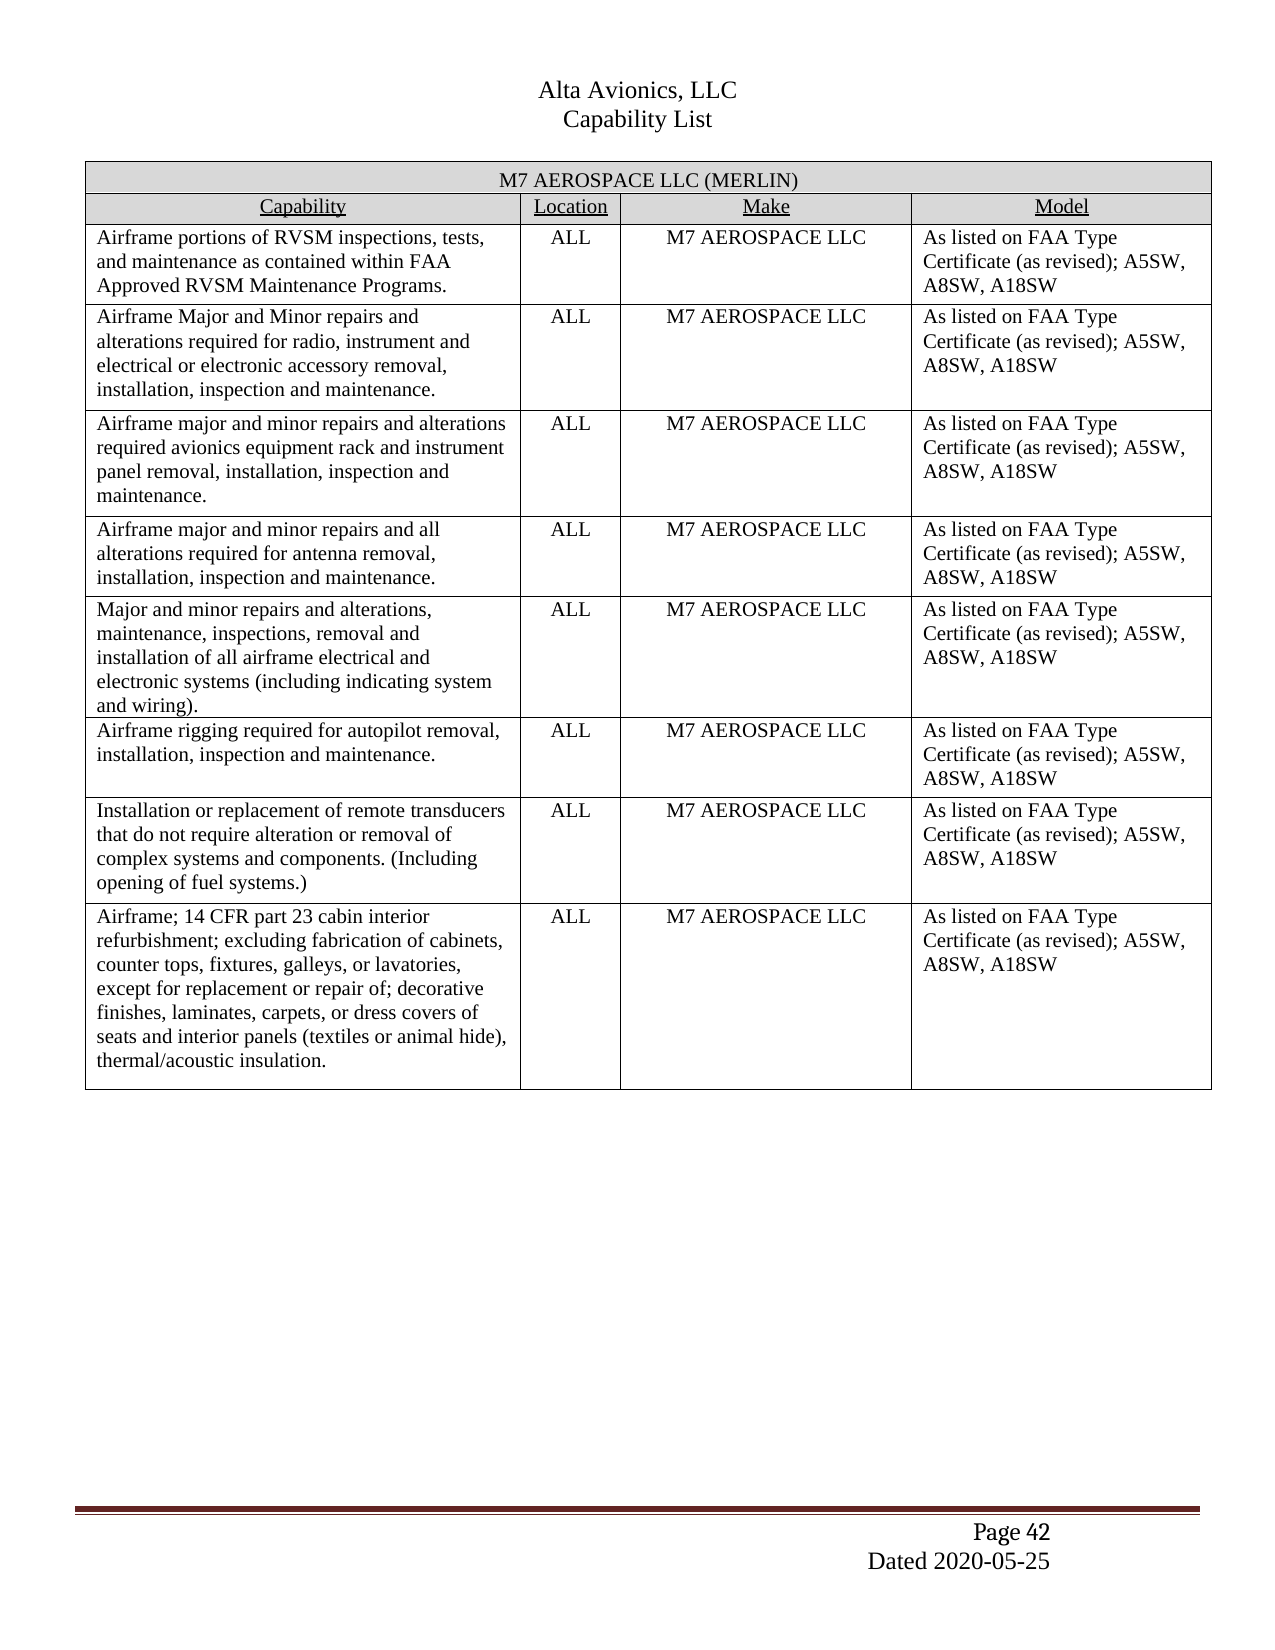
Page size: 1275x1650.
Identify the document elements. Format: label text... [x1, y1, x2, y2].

table_cell Airframe portions of RVSM inspections, tests, and maintenance as contained within FAA Approved RVSM Maintenance Programs. [86, 225, 520, 303]
table_cell ALL [521, 225, 620, 303]
table_cell M7 AEROSPACE LLC [621, 225, 911, 303]
table_header M7 AEROSPACE LLC (MERLIN) [86, 162, 1211, 192]
table_cell M7 AEROSPACE LLC [621, 411, 911, 516]
table_cell Major and minor repairs and alterations, maintenance, inspections, removal and installation of all airframe electrical and electronic systems (including indicating system and wiring). [86, 597, 520, 717]
table_cell As listed on FAA Type Certificate (as revised); A5SW, A8SW, A18SW [912, 225, 1211, 303]
table_cell M7 AEROSPACE LLC [621, 597, 911, 717]
table_cell M7 AEROSPACE LLC [621, 305, 911, 410]
table_cell M7 AEROSPACE LLC [621, 718, 911, 797]
table_cell ALL [521, 517, 620, 596]
table_cell Airframe major and minor repairs and all alterations required for antenna removal, installation, inspection and maintenance. [86, 517, 520, 596]
table_cell Location [521, 194, 620, 224]
table_cell Installation or replacement of remote transducers that do not require alteration or removal of complex systems and components. (Including opening of fuel systems.) [86, 798, 520, 903]
table_cell As listed on FAA Type Certificate (as revised); A5SW, A8SW, A18SW [912, 904, 1211, 1089]
table_cell Model [912, 194, 1211, 224]
table_cell Airframe rigging required for autopilot removal, installation, inspection and maintenance. [86, 718, 520, 797]
table_cell ALL [521, 718, 620, 797]
table_cell ALL [521, 798, 620, 903]
table_cell ALL [521, 597, 620, 717]
table_cell M7 AEROSPACE LLC [621, 798, 911, 903]
table_cell Airframe major and minor repairs and alterations required avionics equipment rack and instrument panel removal, installation, inspection and maintenance. [86, 411, 520, 516]
table_cell M7 AEROSPACE LLC [621, 904, 911, 1089]
table_cell ALL [521, 411, 620, 516]
table_cell Airframe; 14 CFR part 23 cabin interior refurbishment; excluding fabrication of cabinets, counter tops, fixtures, galleys, or lavatories, except for replacement or repair of; decorative finishes, laminates, carpets, or dress covers of seats and interior panels (textiles or animal hide), thermal/acoustic insulation. [86, 904, 520, 1089]
table_cell ALL [521, 305, 620, 410]
table_cell As listed on FAA Type Certificate (as revised); A5SW, A8SW, A18SW [912, 718, 1211, 797]
table_cell Make [621, 194, 911, 224]
table_cell Capability [86, 194, 520, 224]
table_cell M7 AEROSPACE LLC [621, 517, 911, 596]
table_cell ALL [521, 904, 620, 1089]
table_cell As listed on FAA Type Certificate (as revised); A5SW, A8SW, A18SW [912, 597, 1211, 717]
table_cell As listed on FAA Type Certificate (as revised); A5SW, A8SW, A18SW [912, 798, 1211, 903]
table_cell Airframe Major and Minor repairs and alterations required for radio, instrument and electrical or electronic accessory removal, installation, inspection and maintenance. [86, 305, 520, 410]
table_cell As listed on FAA Type Certificate (as revised); A5SW, A8SW, A18SW [912, 517, 1211, 596]
table_cell As listed on FAA Type Certificate (as revised); A5SW, A8SW, A18SW [912, 411, 1211, 516]
table_cell As listed on FAA Type Certificate (as revised); A5SW, A8SW, A18SW [912, 305, 1211, 410]
